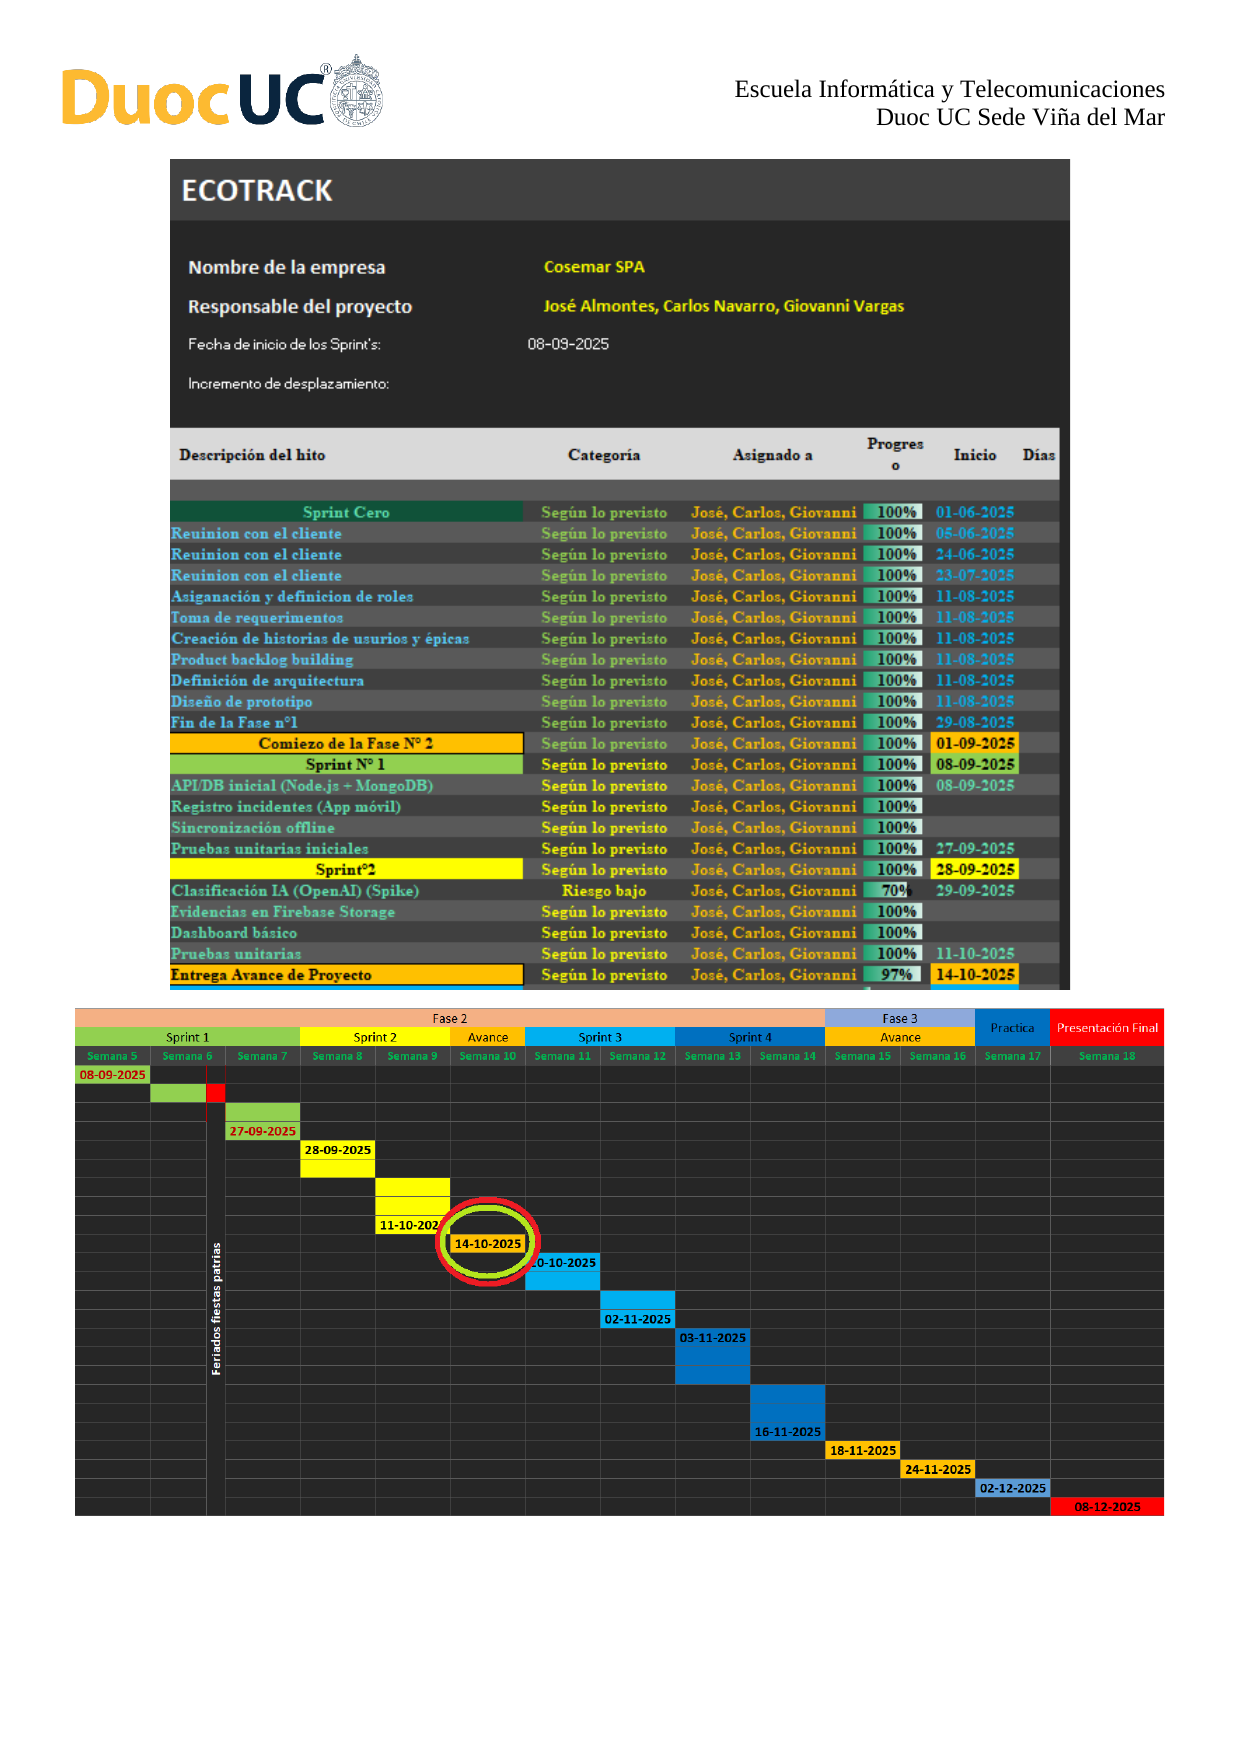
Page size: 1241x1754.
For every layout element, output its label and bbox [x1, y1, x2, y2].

picture [170, 159, 1071, 990]
picture [75, 1008, 1165, 1516]
picture [62, 54, 383, 127]
